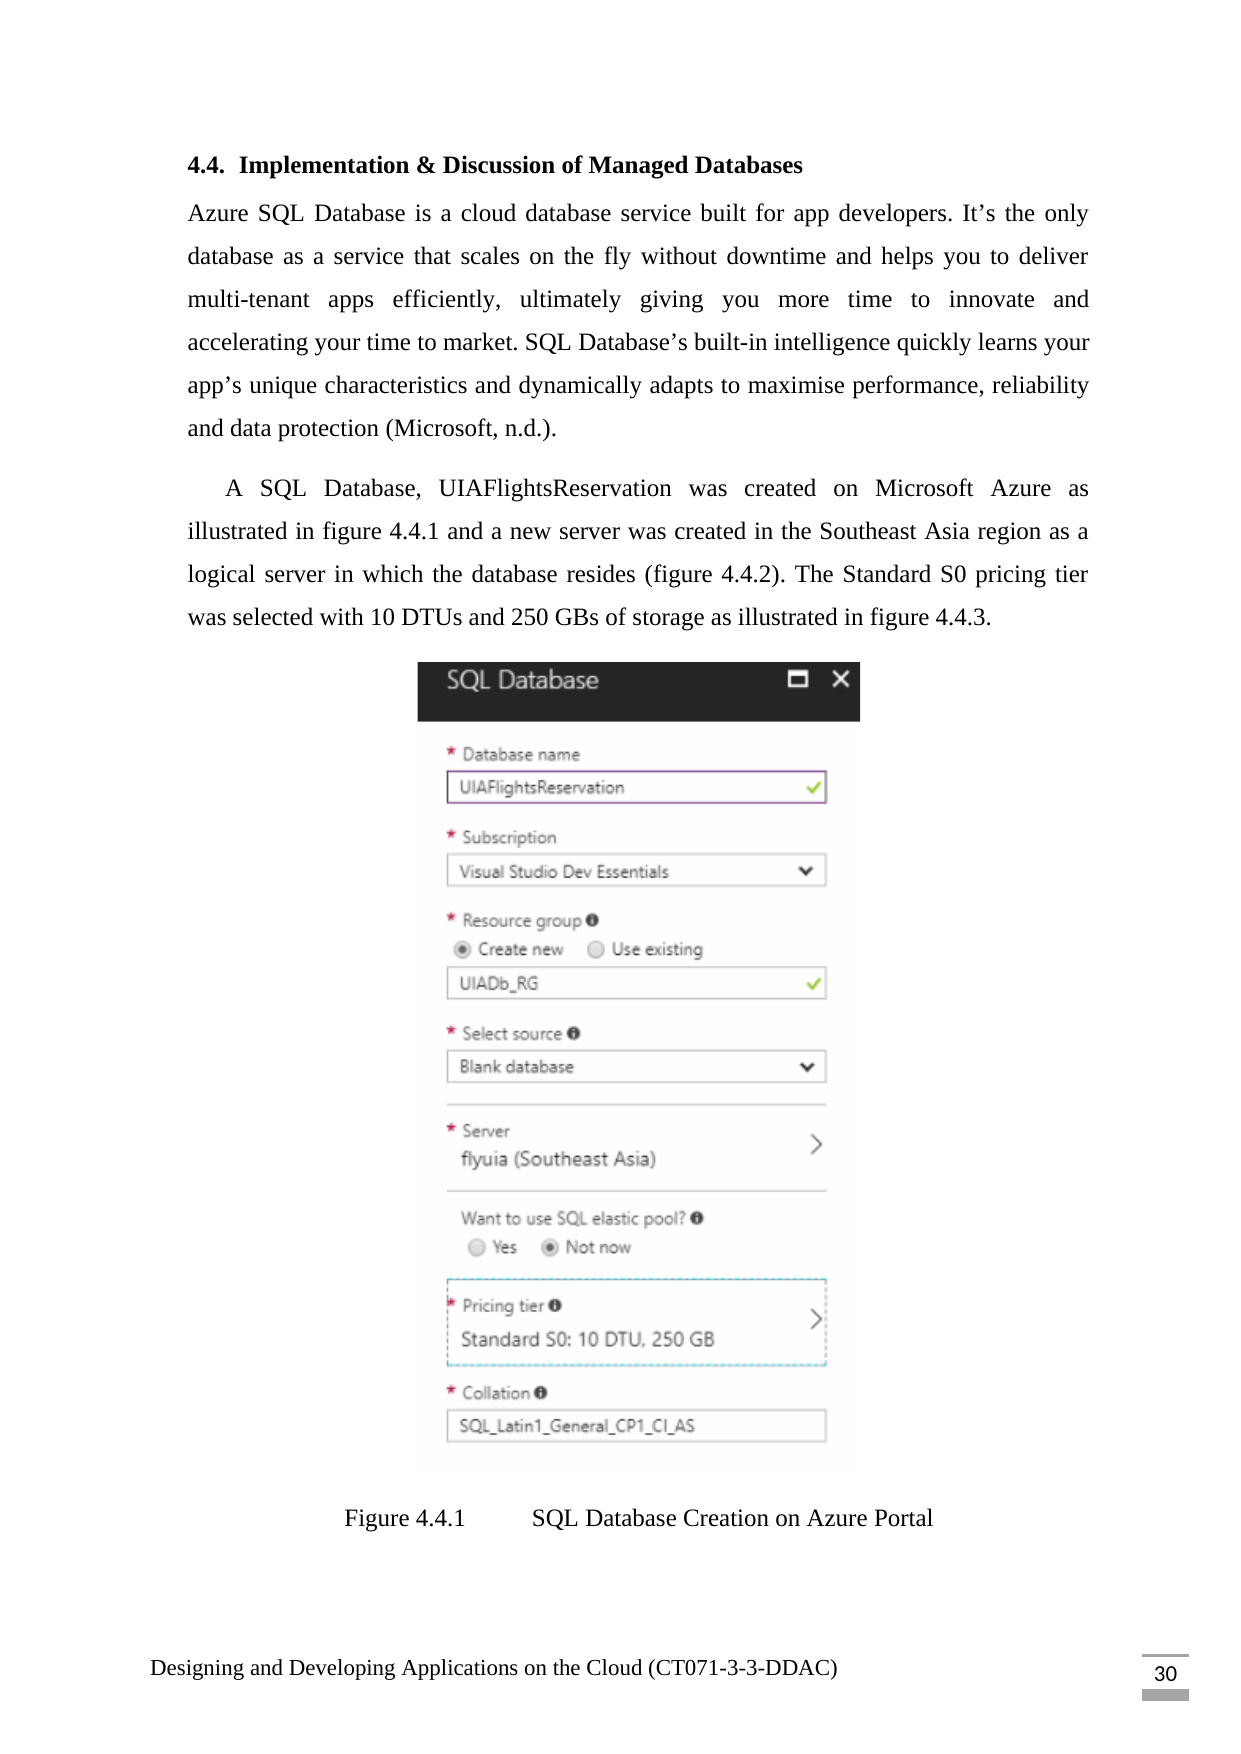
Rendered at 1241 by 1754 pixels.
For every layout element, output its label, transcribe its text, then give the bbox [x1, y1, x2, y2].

text Figure 4.4.1 SQL Database Creation on Azure Portal [187, 1503, 1090, 1532]
subtitle Implementation & Discussion of Managed Databases [187, 150, 1090, 179]
text Azure SQL Database is a cloud database service built for app developers. It’s the only database as a service that scales on the fly without downtime and helps you to deliver multi-tenant apps efficiently, ultimately giving you more time to innovate and accelerating your time to market. SQL Database’s built-in intelligence quickly learns your app’s unique characteristics and dynamically adapts to maximise performance, reliability and data protection . [187, 198, 1090, 442]
text A SQL Database, UIAFlightsReservation was created on Microsoft Azure as illustrated in figure 4.4.1 and a new server was created in the Southeast Asia region as a logical server in which the database resides (figure 4.4.2). The Standard S0 pricing tier was selected with 10 DTUs and 250 GBs of storage as illustrated in figure 4.4.3. [187, 473, 1090, 631]
picture [417, 662, 861, 1473]
